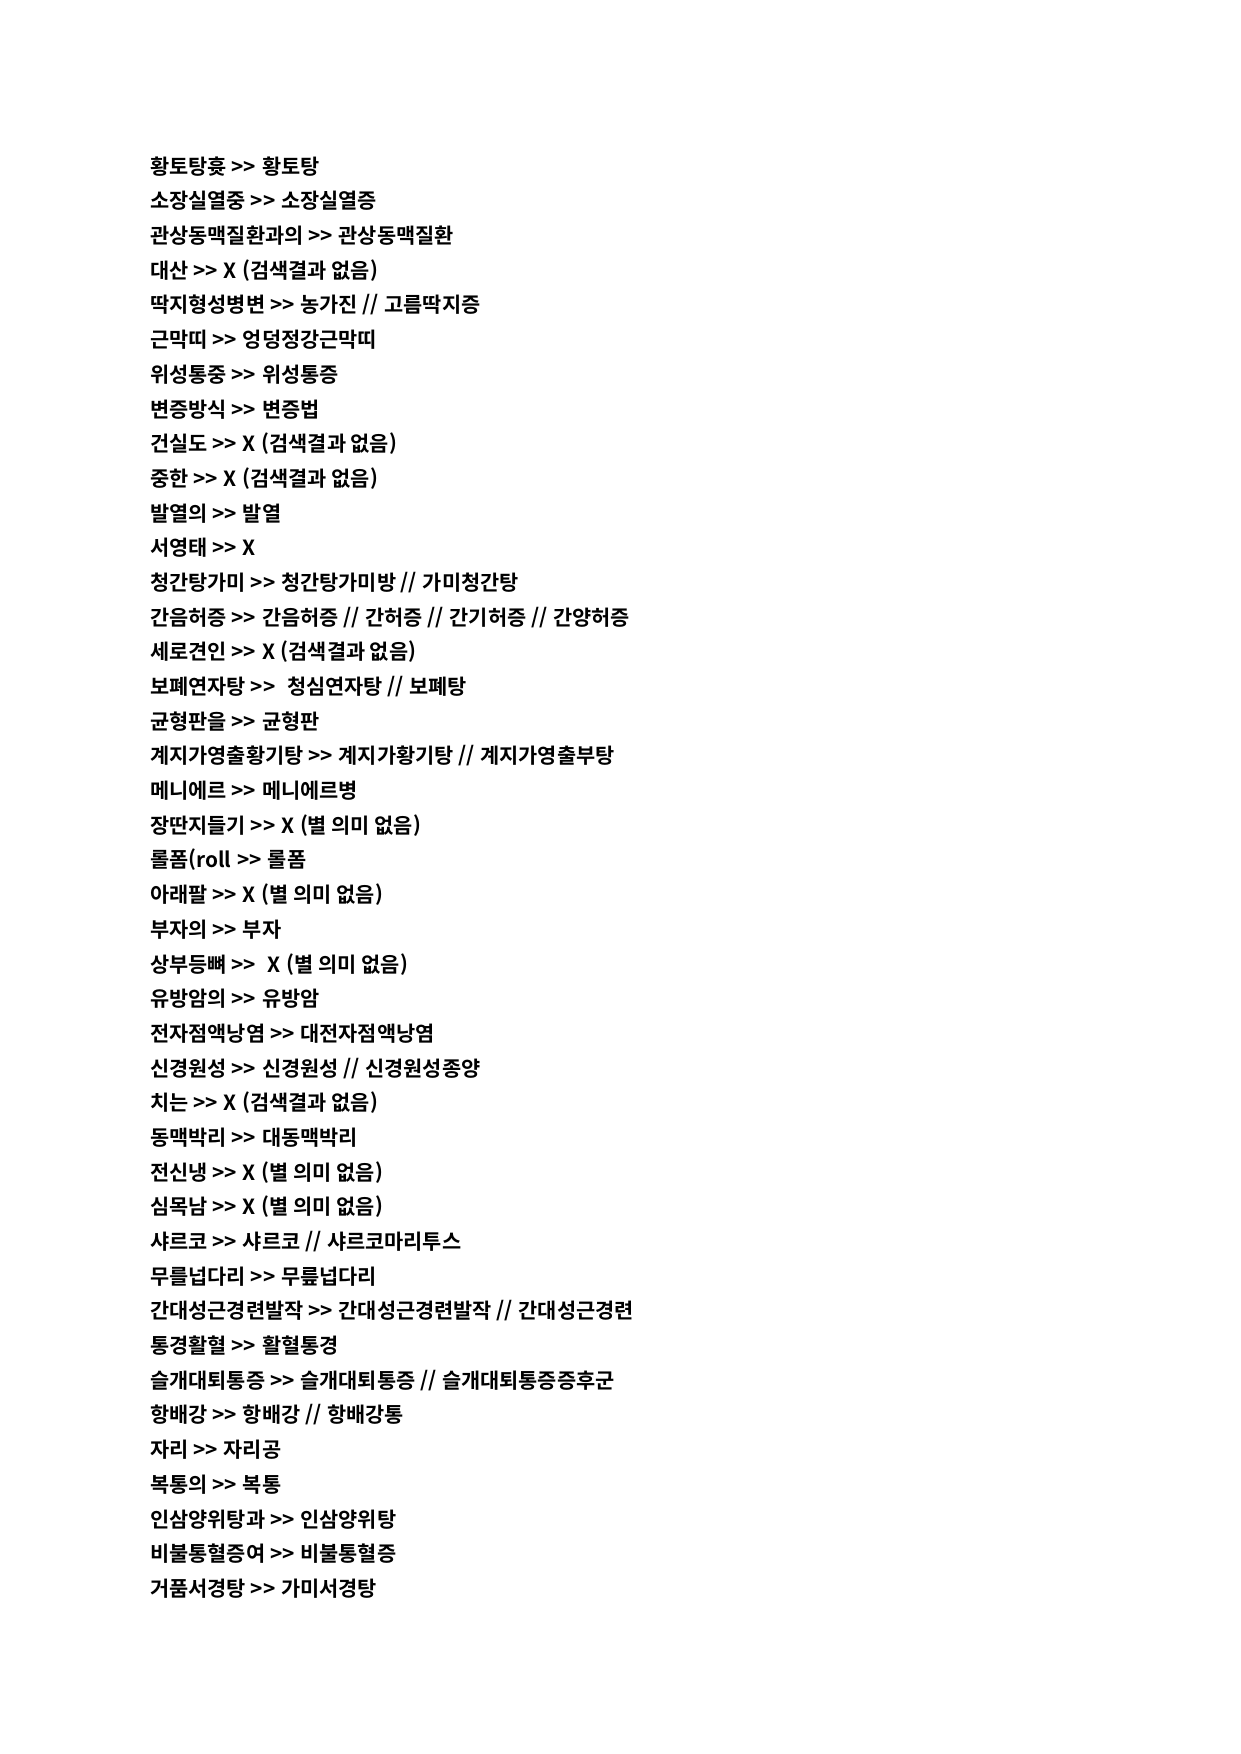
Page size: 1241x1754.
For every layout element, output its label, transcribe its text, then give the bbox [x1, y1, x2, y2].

text 거품서경탕 >> 가미서경탕 [150, 1572, 1090, 1602]
text 딱지형성병변 >> 농가진 // 고름딱지증 [150, 289, 1090, 319]
text 비불통혈증여 >> 비불통혈증 [150, 1537, 1090, 1568]
text 청간탕가미 >> 청간탕가미방 // 가미청간탕 [150, 566, 1090, 596]
text 치는 >> X (검색결과 없음) [150, 1087, 1090, 1117]
text 발열의 >> 발열 [150, 497, 1090, 527]
text 세로견인 >> X (검색결과 없음) [150, 636, 1090, 666]
text 롤폼(roll >> 롤폼 [150, 844, 1090, 874]
text 중한 >> X (검색결과 없음) [150, 462, 1090, 492]
text 슬개대퇴통증 >> 슬개대퇴통증 // 슬개대퇴통증증후군 [150, 1364, 1090, 1394]
text 아래팔 >> X (별 의미 없음) [150, 878, 1090, 909]
text 전신냉 >> X (별 의미 없음) [150, 1156, 1090, 1186]
text 자리 >> 자리공 [150, 1433, 1090, 1464]
text 복통의 >> 복통 [150, 1468, 1090, 1498]
text 변증방식 >> 변증법 [150, 393, 1090, 423]
text 균형판을 >> 균형판 [150, 705, 1090, 735]
text 황토탕흇 >> 황토탕 [150, 150, 1090, 180]
text 통경활혈 >> 활혈통경 [150, 1329, 1090, 1359]
text 무를넙다리 >> 무릎넙다리 [150, 1260, 1090, 1290]
text 간음허증 >> 간음허증 // 간허증 // 간기허증 // 간양허증 [150, 601, 1090, 631]
text 보폐연자탕 >> 청심연자탕 // 보폐탕 [150, 670, 1090, 701]
text 신경원성 >> 신경원성 // 신경원성종양 [150, 1052, 1090, 1082]
text 대산 >> X (검색결과 없음) [150, 254, 1090, 284]
text 소장실열중 >> 소장실열증 [150, 185, 1090, 215]
text 장딴지들기 >> X (별 의미 없음) [150, 809, 1090, 839]
text 동맥박리 >> 대동맥박리 [150, 1121, 1090, 1151]
text 인삼양위탕과 >> 인삼양위탕 [150, 1503, 1090, 1533]
text 유방암의 >> 유방암 [150, 982, 1090, 1013]
text 항배강 >> 항배강 // 항배강통 [150, 1399, 1090, 1429]
text 부자의 >> 부자 [150, 913, 1090, 943]
text 계지가영출황기탕 >> 계지가황기탕 // 계지가영출부탕 [150, 740, 1090, 770]
text 근막띠 >> 엉덩정강근막띠 [150, 323, 1090, 354]
text 샤르코 >> 샤르코 // 샤르코마리투스 [150, 1225, 1090, 1256]
text 심목남 >> X (별 의미 없음) [150, 1191, 1090, 1221]
text 상부등뼈 >> X (별 의미 없음) [150, 948, 1090, 978]
text 간대성근경련발작 >> 간대성근경련발작 // 간대성근경련 [150, 1295, 1090, 1325]
text 건실도 >> X (검색결과 없음) [150, 427, 1090, 458]
text 메니에르 >> 메니에르병 [150, 774, 1090, 804]
text 전자점액낭염 >> 대전자점액낭염 [150, 1017, 1090, 1047]
text 위성통중 >> 위성통증 [150, 358, 1090, 388]
text 관상동맥질환과의 >> 관상동맥질환 [150, 219, 1090, 249]
text 서영태 >> X [150, 532, 1090, 562]
